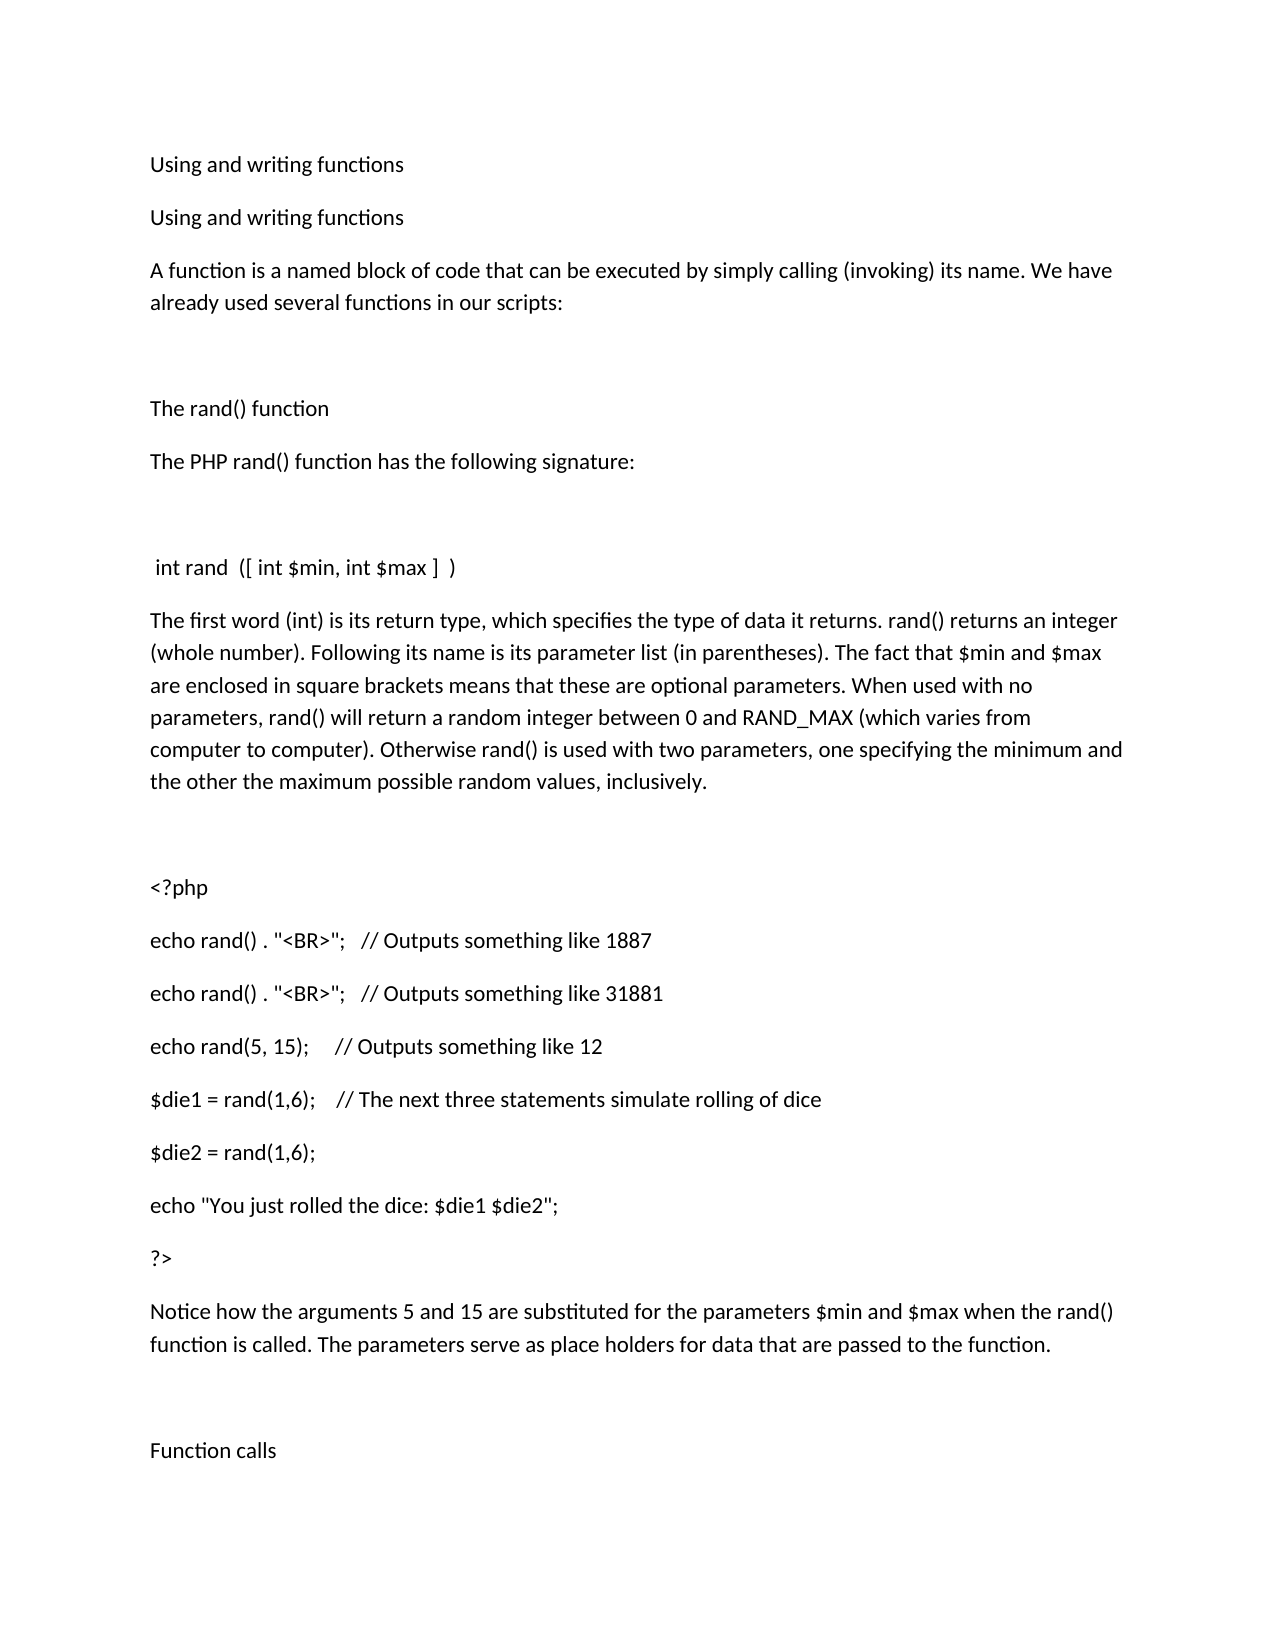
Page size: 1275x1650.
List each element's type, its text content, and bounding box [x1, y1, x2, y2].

text $die1 = rand(1,6); // The next three statements simulate rolling of dice [150, 1085, 1125, 1113]
text Function calls [150, 1436, 1125, 1464]
text Using and writing functions [150, 203, 1125, 231]
text echo rand() . "<BR>"; // Outputs something like 1887 [150, 926, 1125, 954]
text Using and writing functions [150, 150, 1125, 178]
text A function is a named block of code that can be executed by simply calling (invoking) its name. We have already used several functions in our scripts: [150, 256, 1125, 316]
text ?> [150, 1244, 1125, 1272]
text The first word (int) is its return type, which specifies the type of data it returns. rand() returns an integer (whole number). Following its name is its parameter list (in parentheses). The fact that $min and $max are enclosed in square brackets means that these are optional parameters. When used with no parameters, rand() will return a random integer between 0 and RAND_MAX (which varies from computer to computer). Otherwise rand() is used with two parameters, one specifying the minimum and the other the maximum possible random values, inclusively. [150, 606, 1125, 795]
text The rand() function [150, 394, 1125, 422]
text echo rand(5, 15); // Outputs something like 12 [150, 1032, 1125, 1060]
text int rand ([ int $min, int $max ] ) [150, 553, 1125, 581]
text Notice how the arguments 5 and 15 are substituted for the parameters $min and $max when the rand() function is called. The parameters serve as place holders for data that are passed to the function. [150, 1297, 1125, 1358]
text <?php [150, 873, 1125, 901]
text echo rand() . "<BR>"; // Outputs something like 31881 [150, 979, 1125, 1007]
text The PHP rand() function has the following signature: [150, 447, 1125, 475]
text $die2 = rand(1,6); [150, 1138, 1125, 1166]
text echo "You just rolled the dice: $die1 $die2"; [150, 1191, 1125, 1219]
